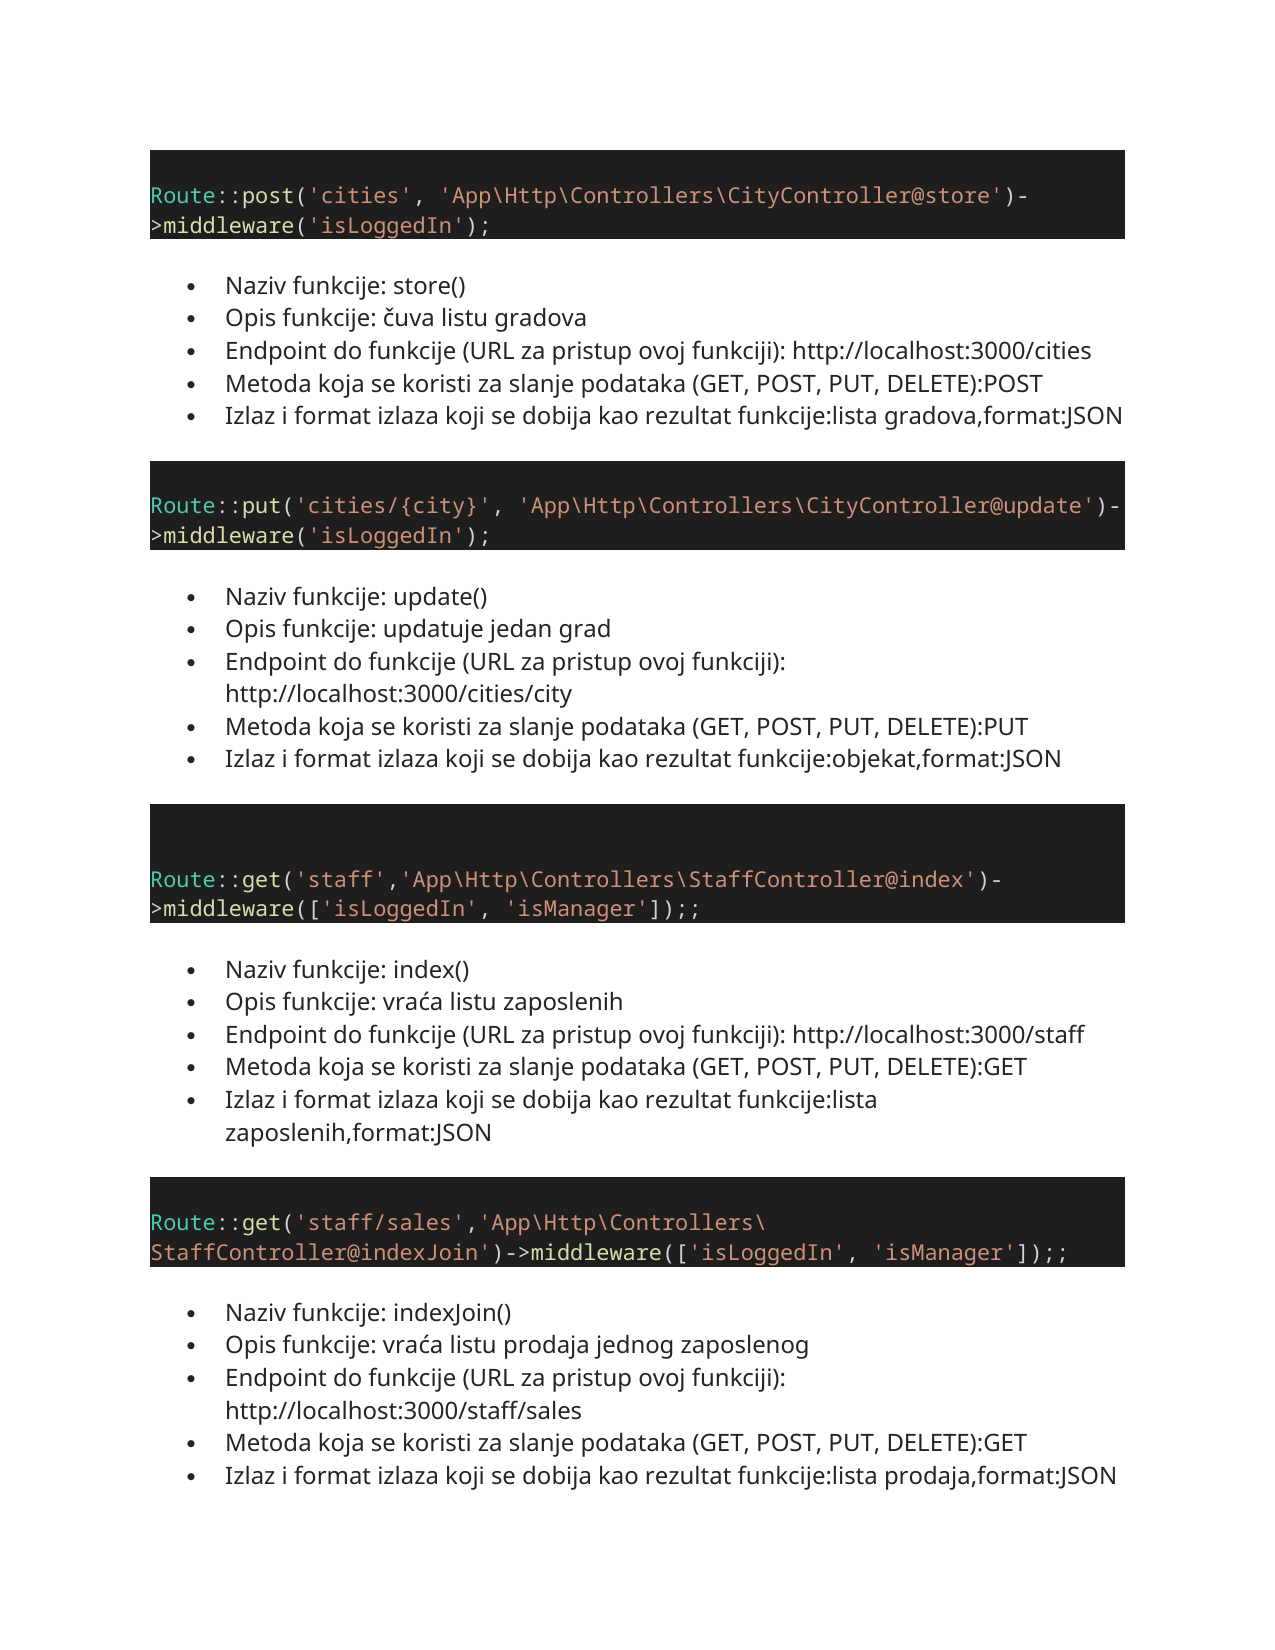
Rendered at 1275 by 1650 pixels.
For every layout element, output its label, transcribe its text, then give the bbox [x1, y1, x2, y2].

list Endpoint do funkcije (URL za pristup ovoj funkciji): http://localhost:3000/staff/sales [187, 1361, 1125, 1426]
list Naziv funkcije: index() [187, 952, 1125, 985]
text Route::put('cities/{city}', 'App\Http\Controllers\CityController@update')->middleware('isLoggedIn'); [150, 491, 1125, 550]
list Opis funkcije: čuva listu gradova [187, 301, 1125, 334]
list Naziv funkcije: store() [187, 268, 1125, 301]
list Metoda koja se koristi za slanje podataka (GET, POST, PUT, DELETE):GET [187, 1050, 1125, 1083]
list Opis funkcije: vraća listu prodaja jednog zaposlenog [187, 1328, 1125, 1361]
list Izlaz i format izlaza koji se dobija kao rezultat funkcije:lista prodaja,format:JSON [187, 1459, 1125, 1491]
text Route::get('staff/sales','App\Http\Controllers\StaffController@indexJoin')->middleware(['isLoggedIn', 'isManager']);; [150, 1207, 1125, 1267]
list Metoda koja se koristi za slanje podataka (GET, POST, PUT, DELETE):PUT [187, 710, 1125, 742]
text Route::get('staff','App\Http\Controllers\StaffController@index')->middleware(['isLoggedIn', 'isManager']);; [150, 864, 1125, 923]
list Naziv funkcije: indexJoin() [187, 1296, 1125, 1328]
list Metoda koja se koristi za slanje podataka (GET, POST, PUT, DELETE):POST [187, 366, 1125, 399]
list Endpoint do funkcije (URL za pristup ovoj funkciji): http://localhost:3000/staff [187, 1018, 1125, 1050]
list Izlaz i format izlaza koji se dobija kao rezultat funkcije:objekat,format:JSON [187, 742, 1125, 775]
list Opis funkcije: vraća listu zaposlenih [187, 985, 1125, 1018]
list Endpoint do funkcije (URL za pristup ovoj funkciji): http://localhost:3000/cities [187, 334, 1125, 366]
list Opis funkcije: updatuje jedan grad [187, 612, 1125, 644]
text Route::post('cities', 'App\Http\Controllers\CityController@store')->middleware('isLoggedIn'); [150, 180, 1125, 239]
list Endpoint do funkcije (URL za pristup ovoj funkciji): http://localhost:3000/cities/city [187, 644, 1125, 710]
list Naziv funkcije: update() [187, 579, 1125, 612]
list Izlaz i format izlaza koji se dobija kao rezultat funkcije:lista gradova,format:JSON [187, 399, 1125, 432]
list Izlaz i format izlaza koji se dobija kao rezultat funkcije:lista zaposlenih,format:JSON [187, 1083, 1125, 1148]
list Metoda koja se koristi za slanje podataka (GET, POST, PUT, DELETE):GET [187, 1426, 1125, 1459]
